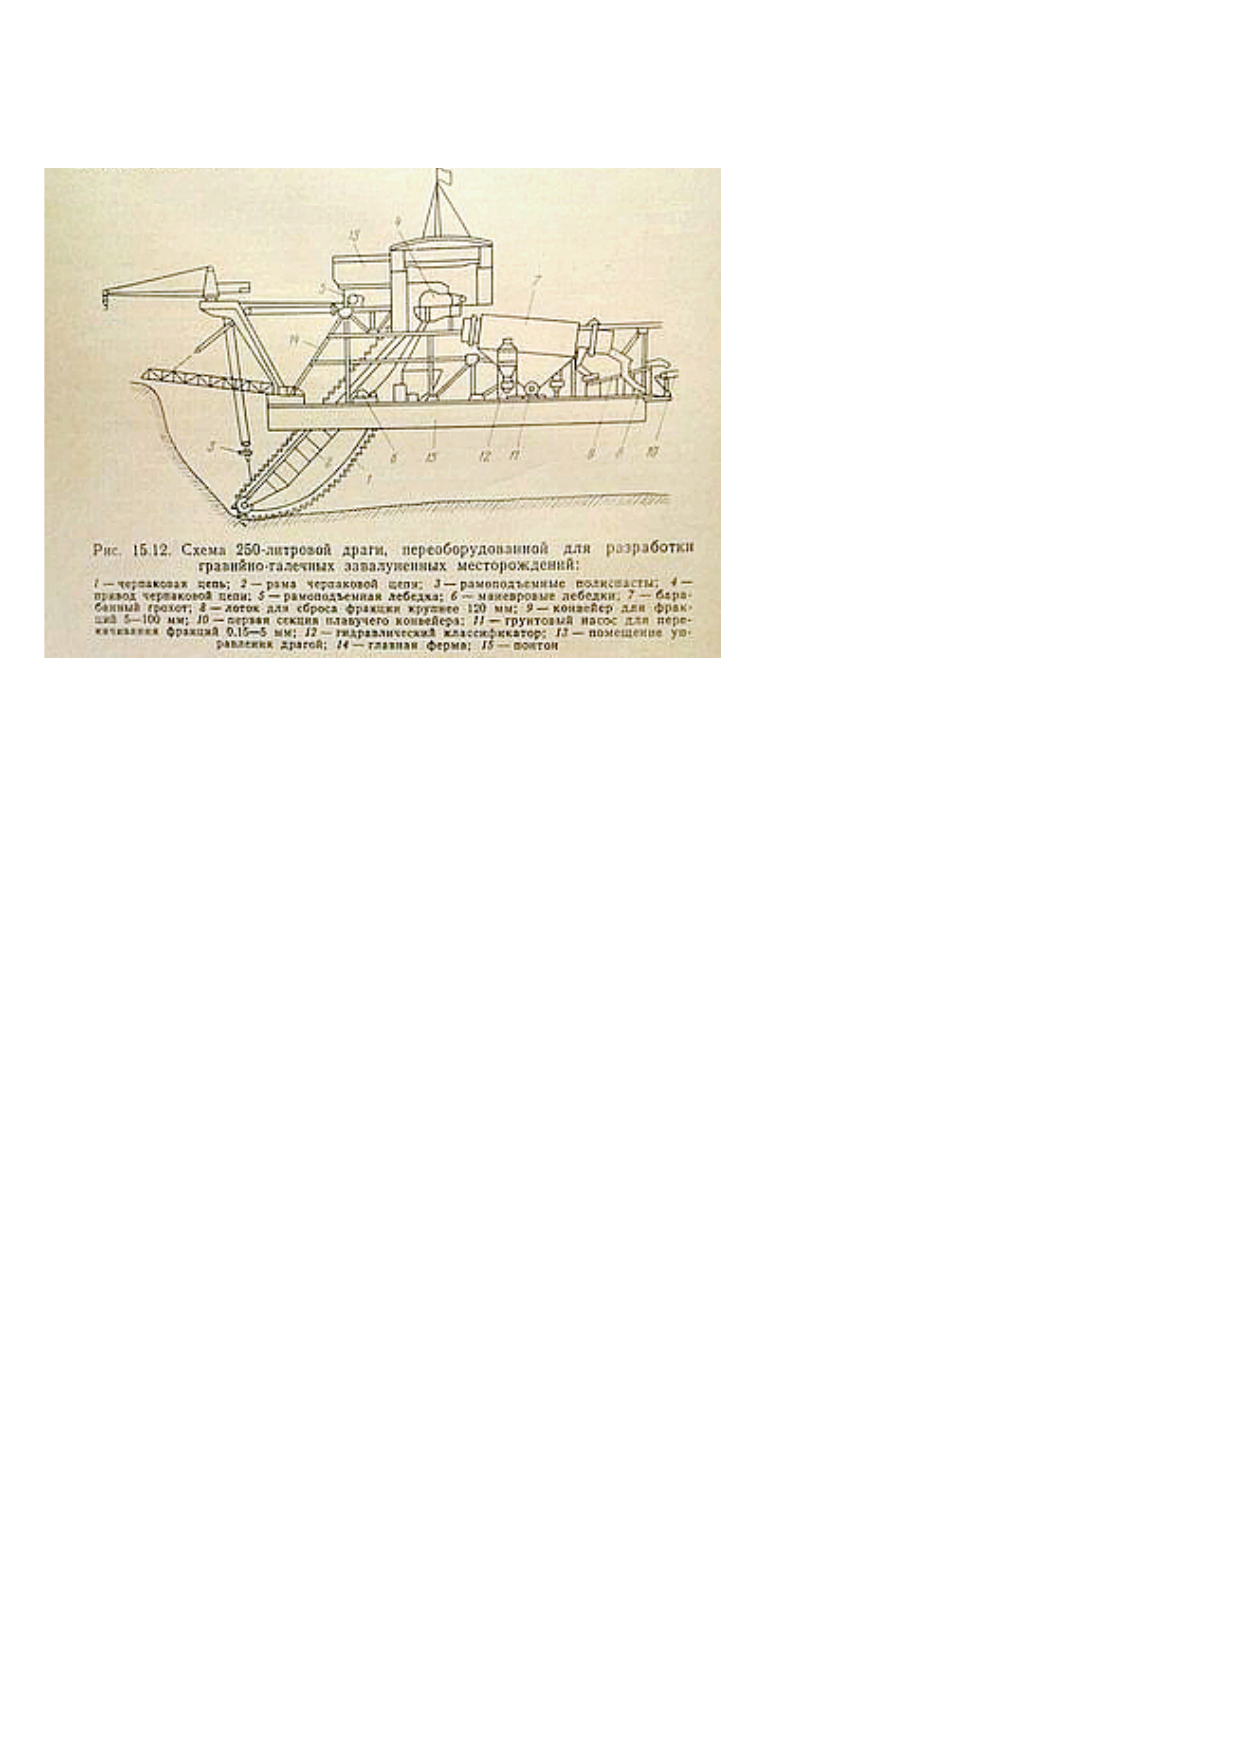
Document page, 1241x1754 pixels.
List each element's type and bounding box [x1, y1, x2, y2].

picture [44, 168, 721, 658]
